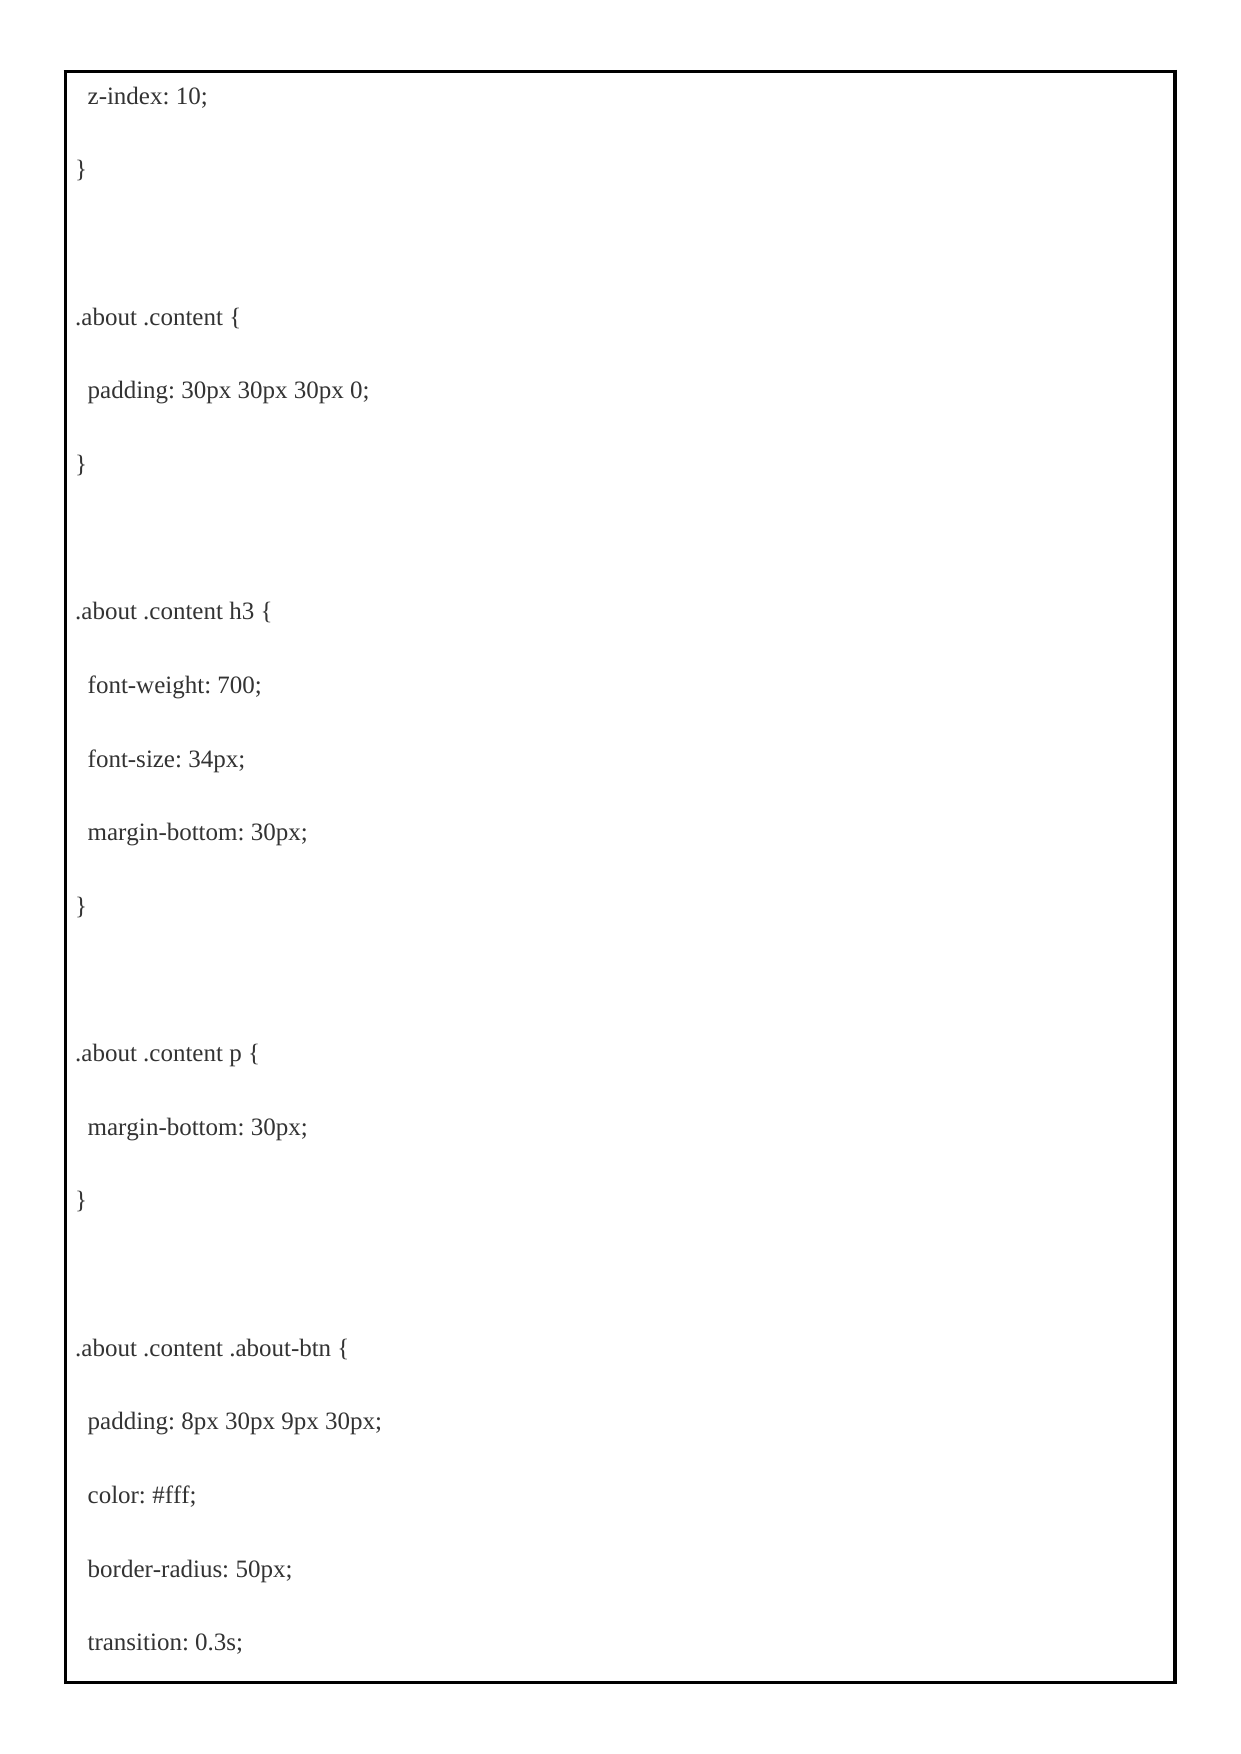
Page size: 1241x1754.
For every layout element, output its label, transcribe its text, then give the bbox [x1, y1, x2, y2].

list color: #fff; [75, 1474, 1165, 1509]
list border-radius: 50px; [75, 1548, 1165, 1582]
list .about .content .about-btn { [75, 1327, 1165, 1362]
list .about .content { [75, 296, 1165, 331]
list padding: 8px 30px 9px 30px; [75, 1401, 1165, 1435]
list } [75, 885, 1165, 920]
list } [75, 149, 1165, 183]
list font-size: 34px; [75, 738, 1165, 772]
list .about .content p { [75, 1032, 1165, 1067]
list .about .content h3 { [75, 591, 1165, 625]
list margin-bottom: 30px; [75, 811, 1165, 846]
list font-weight: 700; [75, 664, 1165, 699]
list padding: 30px 30px 30px 0; [75, 369, 1165, 404]
list margin-bottom: 30px; [75, 1106, 1165, 1141]
list transition: 0.3s; [75, 1622, 1165, 1656]
list } [75, 443, 1165, 478]
list } [75, 1180, 1165, 1214]
list z-index: 10; [75, 75, 1165, 109]
